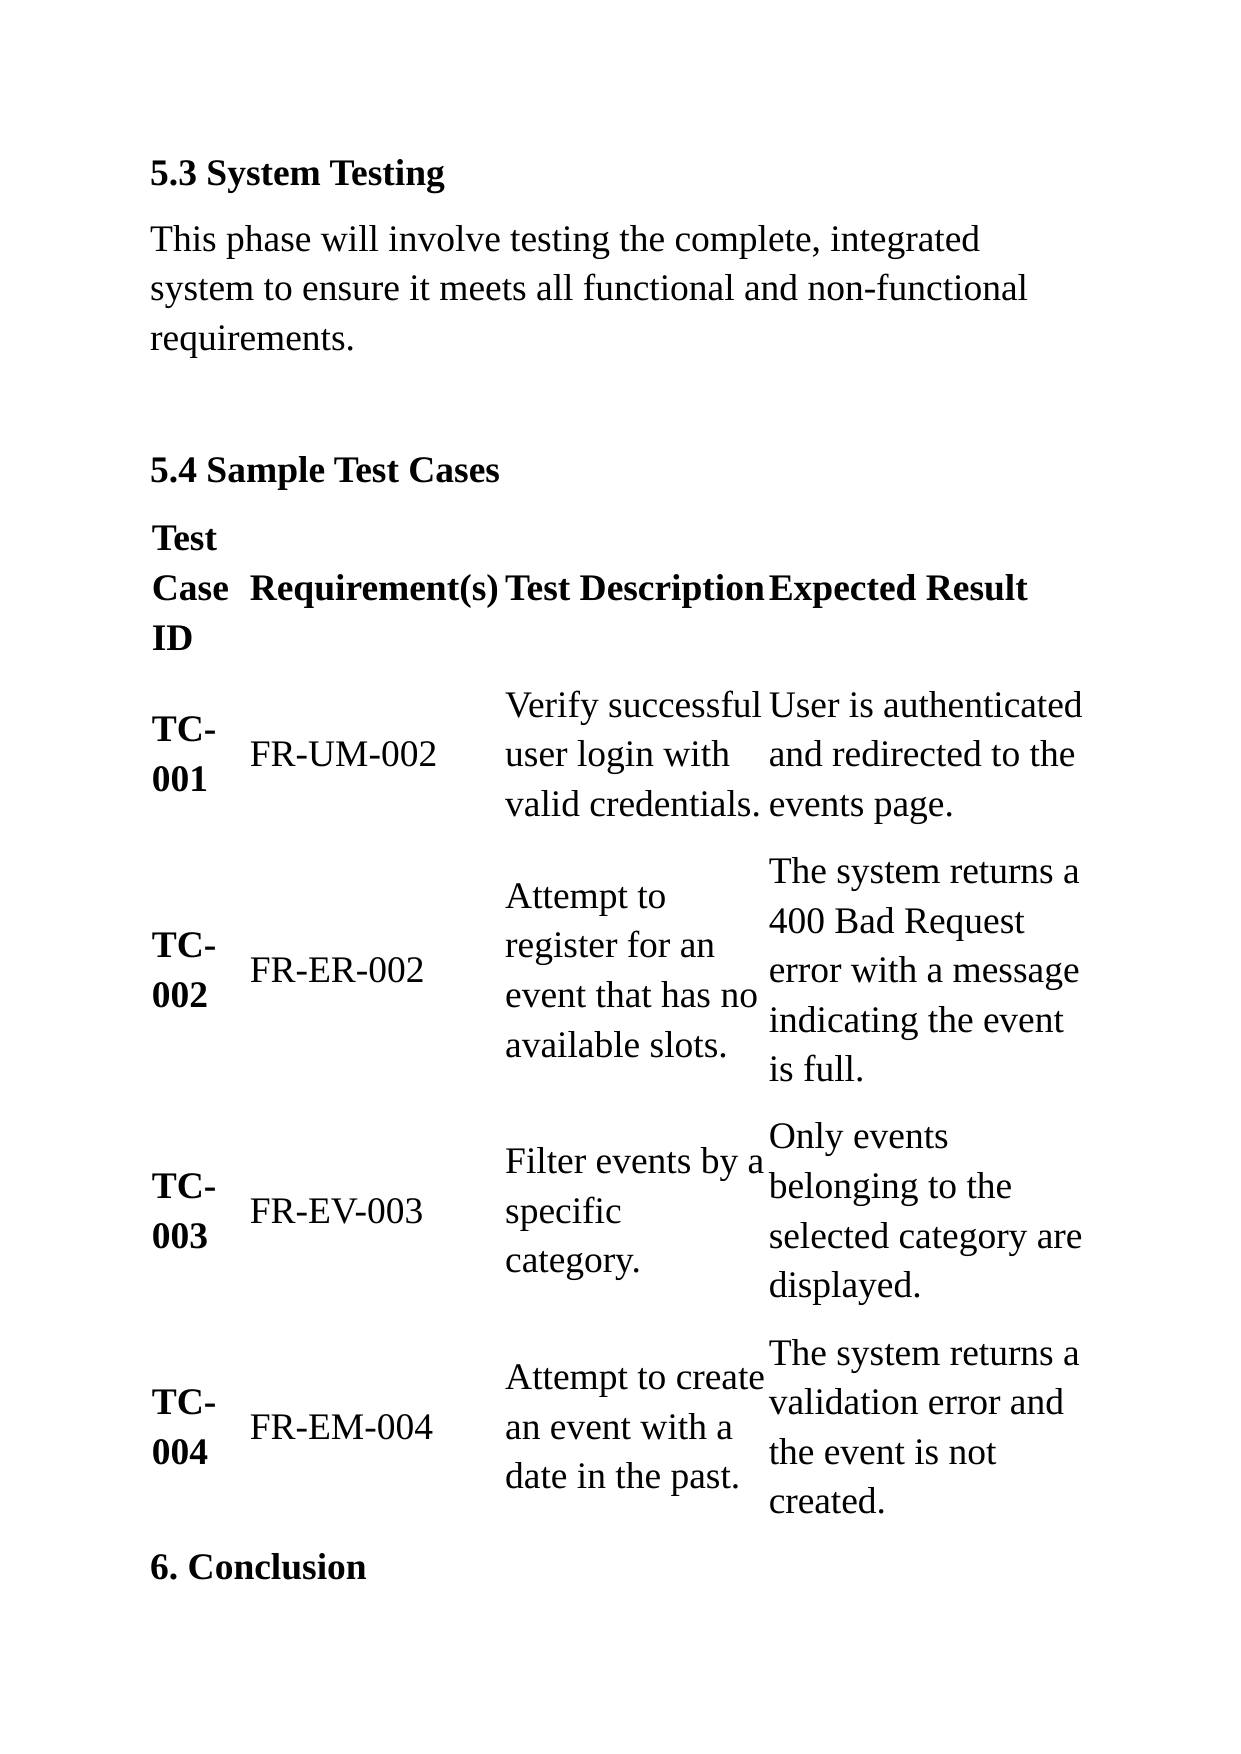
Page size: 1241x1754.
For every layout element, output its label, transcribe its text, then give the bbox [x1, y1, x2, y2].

table_cell Only events belonging to the selected category are displayed. [767, 1113, 1090, 1328]
table_header Requirement(s) [248, 514, 503, 681]
table_cell Attempt to register for an event that has no available slots. [504, 847, 767, 1112]
table_cell TC-004 [150, 1328, 248, 1544]
text 5.3 System Testing [150, 150, 1090, 193]
table_cell The system returns a validation error and the event is not created. [767, 1328, 1090, 1544]
table_header Test Case ID [150, 514, 248, 681]
table_cell FR-EM-004 [248, 1328, 503, 1544]
table_cell TC-002 [150, 847, 248, 1112]
table_cell Filter events by a specific category. [504, 1113, 767, 1328]
text 6. Conclusion [150, 1544, 1090, 1587]
table_cell The system returns a 400 Bad Request error with a message indicating the event is full. [767, 847, 1090, 1112]
table_cell Attempt to create an event with a date in the past. [504, 1328, 767, 1544]
text This phase will involve testing the complete, integrated system to ensure it meets all functional and non-functional requirements. [150, 216, 1090, 358]
text 5.4 Sample Test Cases [150, 448, 1090, 491]
table_cell User is authenticated and redirected to the events page. [767, 681, 1090, 847]
table_header Test Description [504, 514, 767, 681]
table_cell TC-003 [150, 1113, 248, 1328]
table_cell FR-EV-003 [248, 1113, 503, 1328]
table_cell FR-ER-002 [248, 847, 503, 1112]
table_cell TC-001 [150, 681, 248, 847]
table_header Expected Result [767, 514, 1090, 681]
table_cell Verify successful user login with valid credentials. [504, 681, 767, 847]
table_cell FR-UM-002 [248, 681, 503, 847]
